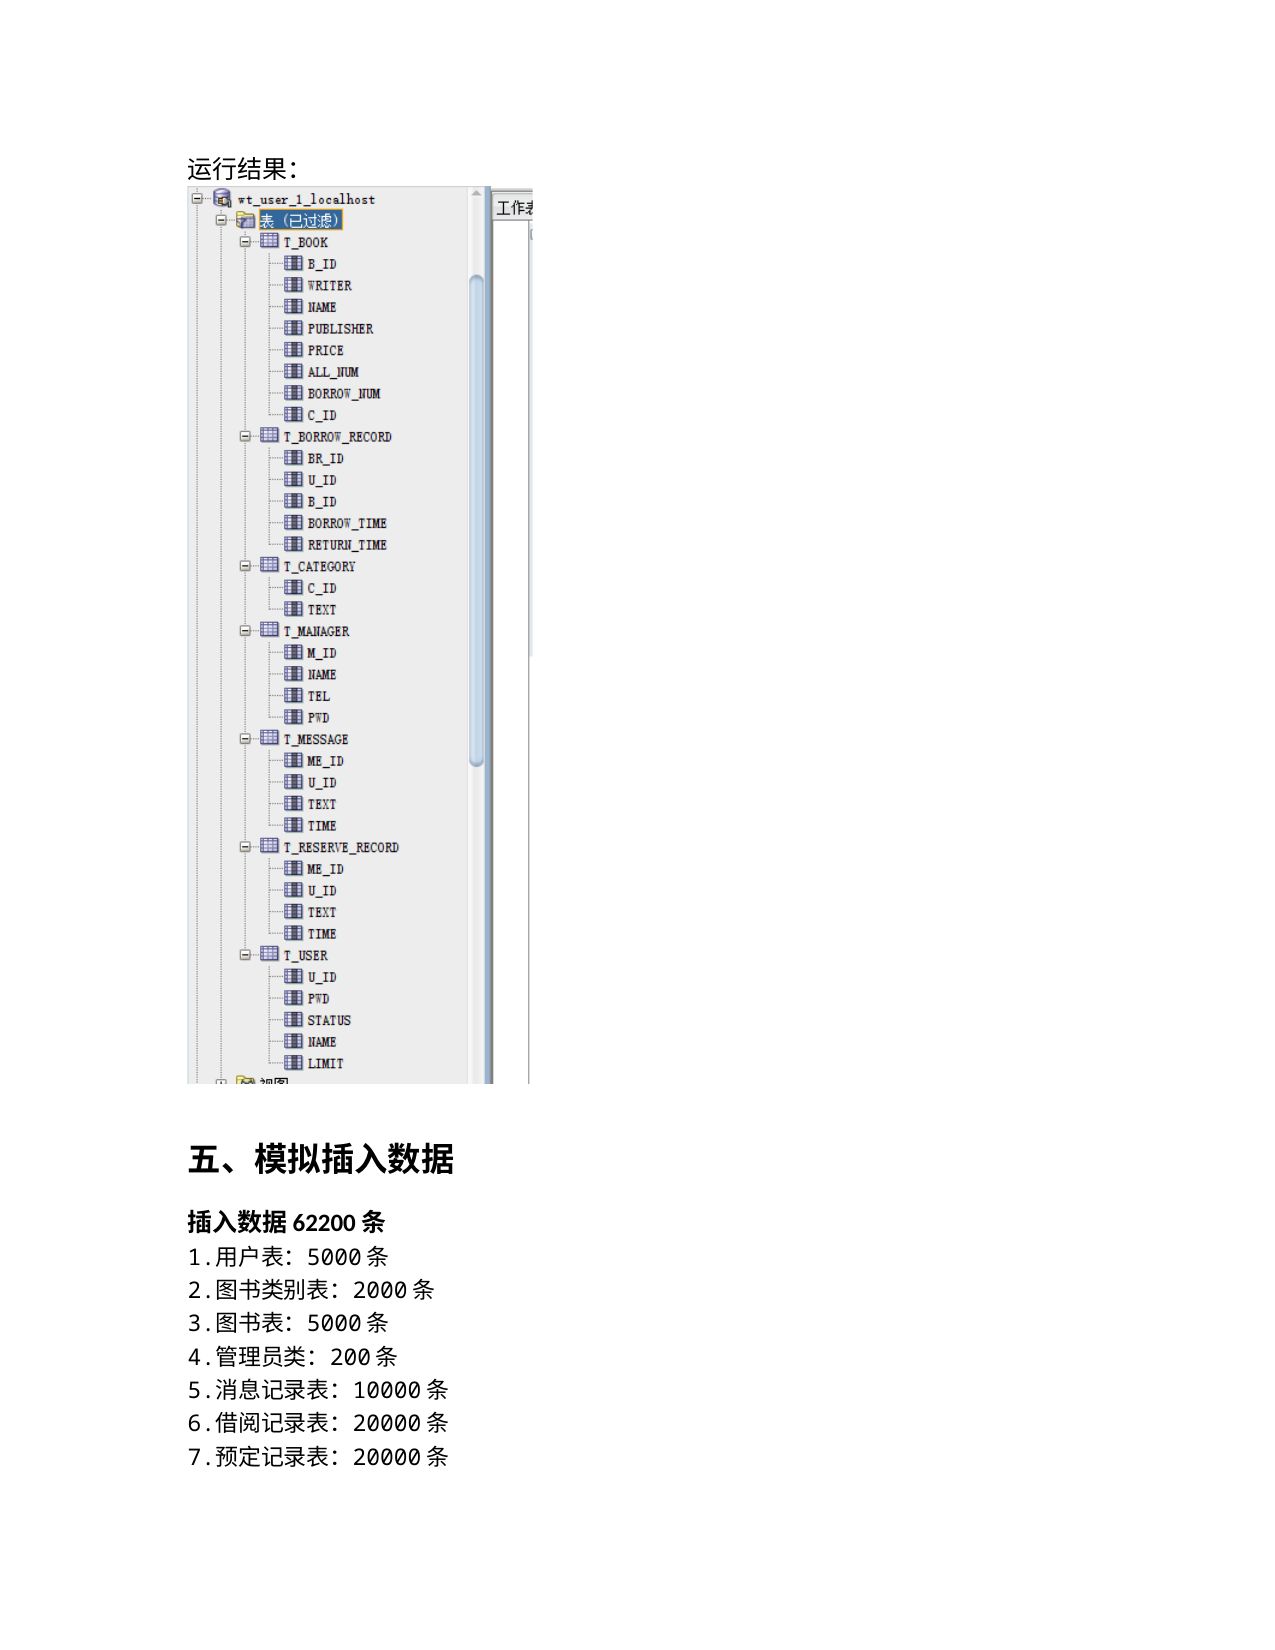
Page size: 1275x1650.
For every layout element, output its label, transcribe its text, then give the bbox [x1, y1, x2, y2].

subtitle 五、模拟插入数据 [187, 1133, 1087, 1181]
subtitle 插入数据62200条 [187, 1202, 1087, 1238]
text 1.用户表：5000条 2.图书类别表：2000条 3.图书表：5000条 4.管理员类：200条 5.消息记录表：10000条 6.借阅记录表：20000条 7.预定记录表：20000条 [187, 1238, 1087, 1472]
picture [187, 186, 533, 1084]
